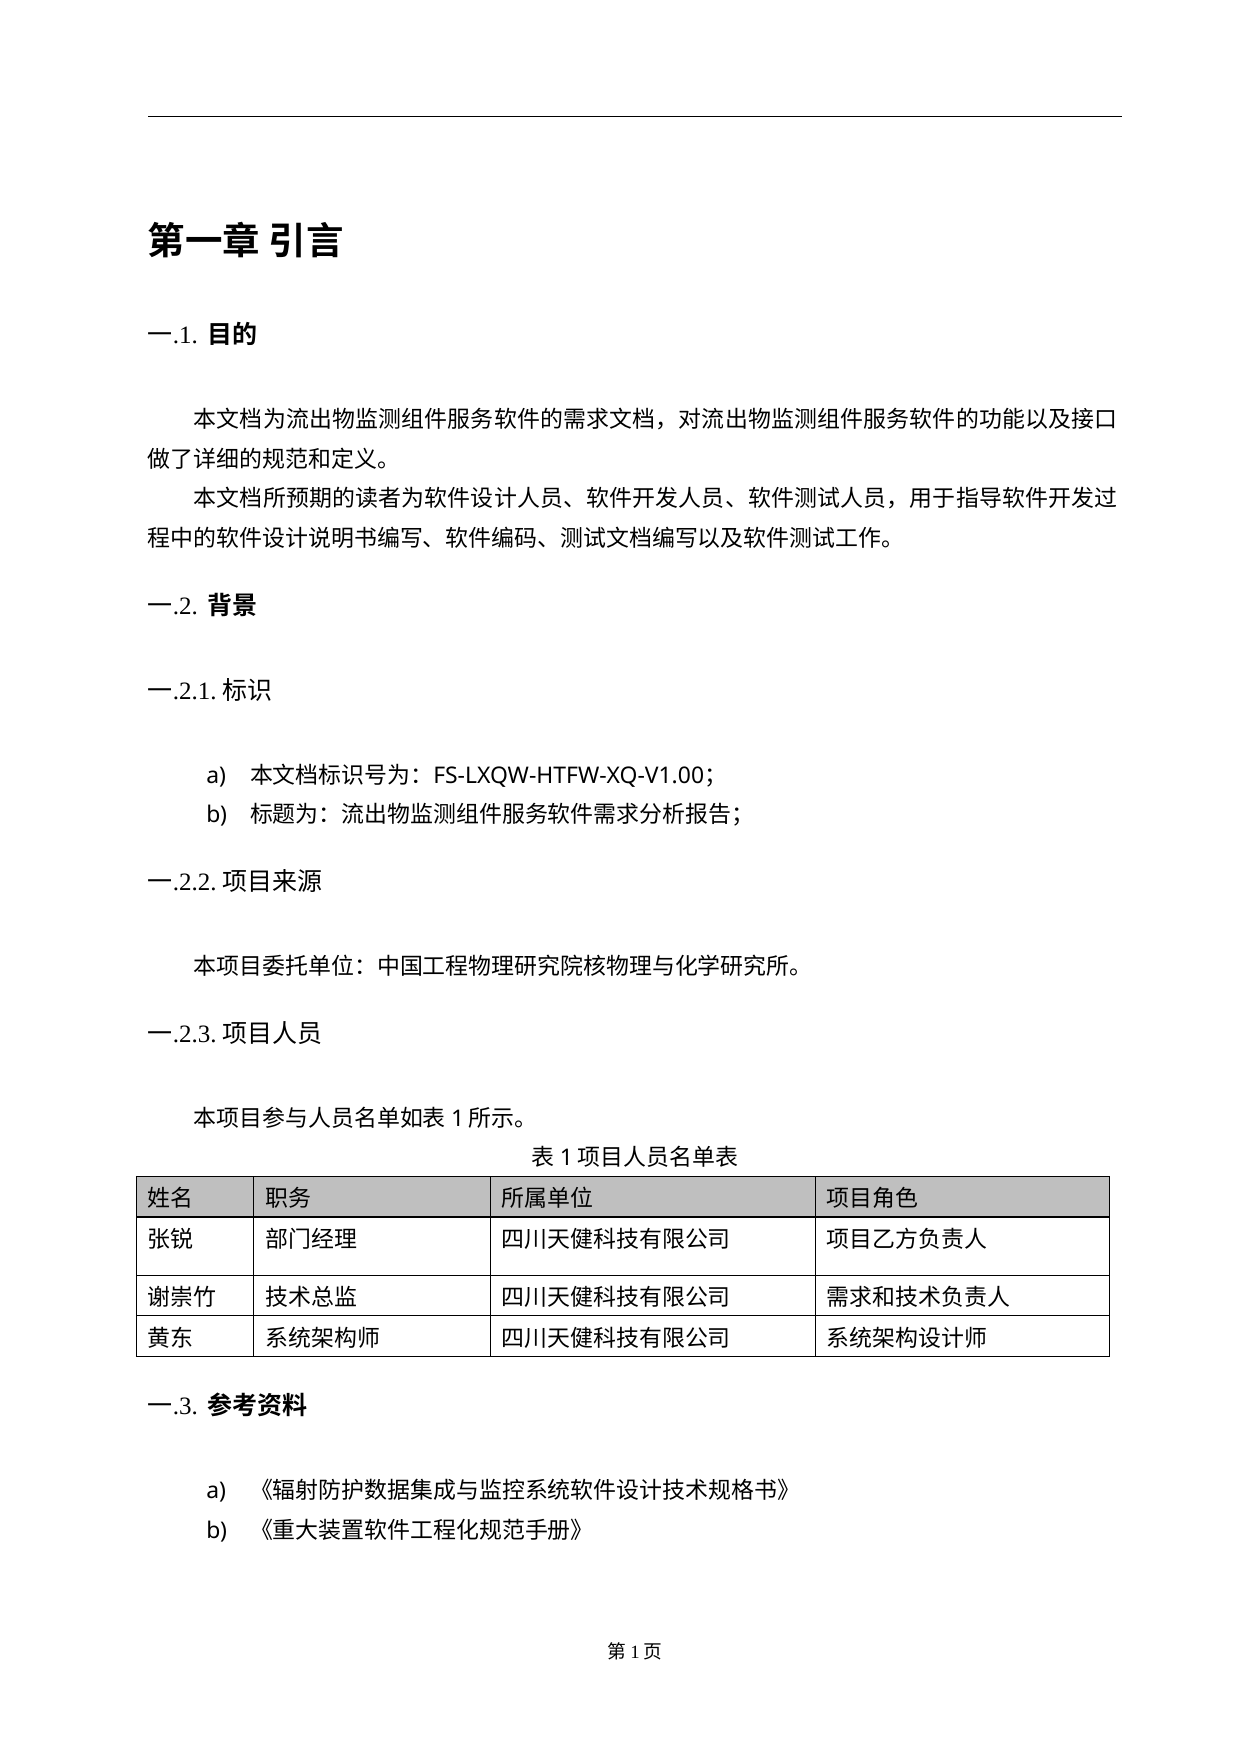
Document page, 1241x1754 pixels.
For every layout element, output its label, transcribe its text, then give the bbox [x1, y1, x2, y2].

subtitle 标识 [148, 668, 1122, 708]
table_cell 张锐 [137, 1218, 253, 1274]
text 本文档为流出物监测组件服务软件的需求文档，对流出物监测组件服务软件的功能以及接口做了详细的规范和定义。 [148, 398, 1122, 477]
table_header 项目角色 [816, 1177, 1109, 1216]
list 本文档标识号为：FS-LXQW-HTFW-XQ-V1.00； [206, 753, 1122, 793]
text 本项目委托单位：中国工程物理研究院核物理与化学研究所。 [148, 945, 1122, 984]
table_cell 需求和技术负责人 [816, 1276, 1109, 1315]
table_cell 谢崇竹 [137, 1276, 253, 1315]
subtitle 引言 [148, 198, 1122, 277]
list 《辐射防护数据集成与监控系统软件设计技术规格书》 [206, 1469, 1122, 1509]
subtitle 项目来源 [148, 860, 1122, 899]
list 《重大装置软件工程化规范手册》 [206, 1509, 1122, 1548]
table_header 姓名 [137, 1177, 253, 1216]
table_cell 系统架构设计师 [816, 1316, 1109, 1356]
table_cell 项目乙方负责人 [816, 1218, 1109, 1274]
table_header 职务 [254, 1177, 490, 1216]
table_cell 系统架构师 [254, 1316, 490, 1356]
subtitle 项目人员 [148, 1011, 1122, 1051]
table_cell 四川天健科技有限公司 [491, 1218, 815, 1274]
text 表 1 项目人员名单表 [148, 1136, 1122, 1176]
subtitle 目的 [148, 313, 1122, 352]
text 本文档所预期的读者为软件设计人员、软件开发人员、软件测试人员，用于指导软件开发过程中的软件设计说明书编写、软件编码、测试文档编写以及软件测试工作。 [148, 477, 1122, 556]
list 标题为：流出物监测组件服务软件需求分析报告； [206, 793, 1122, 833]
table_cell 四川天健科技有限公司 [491, 1276, 815, 1315]
table_header 所属单位 [491, 1177, 815, 1216]
subtitle 参考资料 [148, 1384, 1122, 1424]
table_cell 黄东 [137, 1316, 253, 1356]
table_cell 部门经理 [254, 1218, 490, 1274]
table_cell 技术总监 [254, 1276, 490, 1315]
table_cell 四川天健科技有限公司 [491, 1316, 815, 1356]
subtitle 背景 [148, 583, 1122, 623]
text 本项目参与人员名单如表 1所示。 [148, 1096, 1122, 1136]
